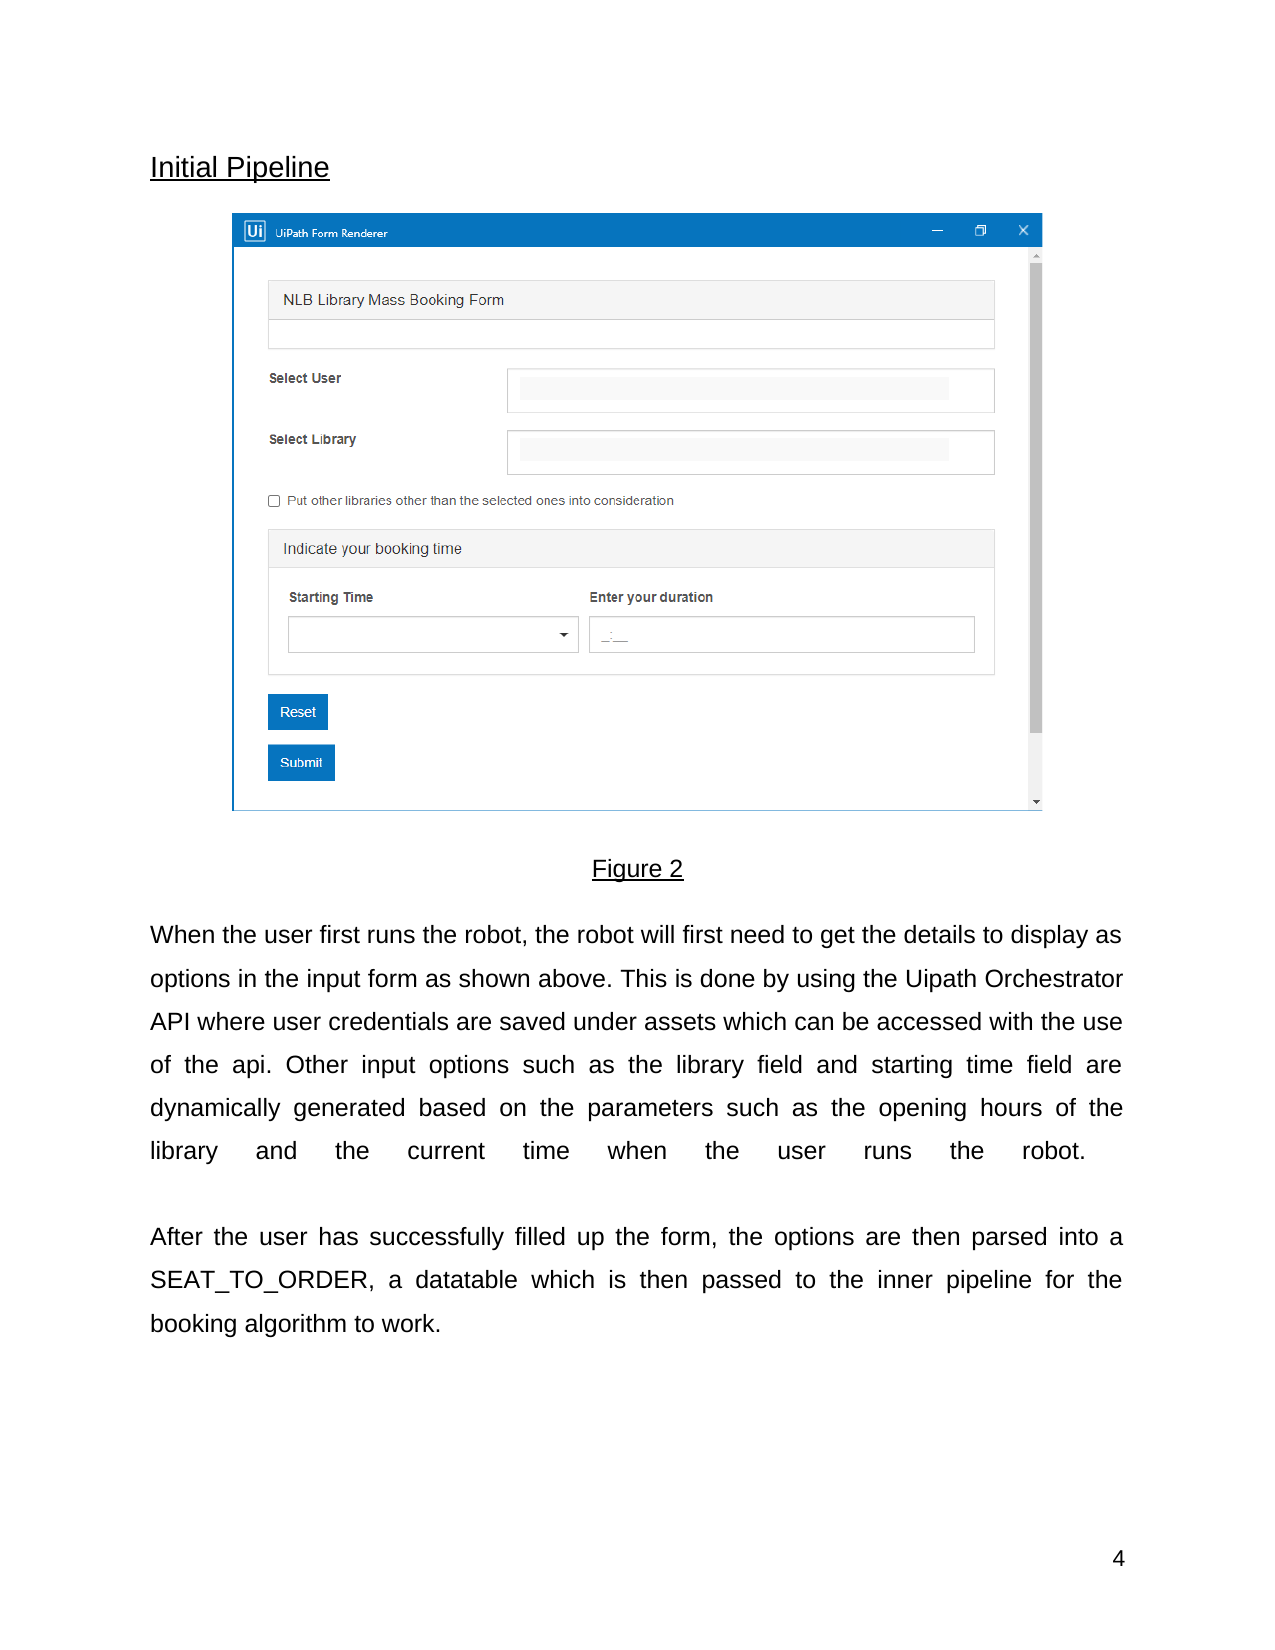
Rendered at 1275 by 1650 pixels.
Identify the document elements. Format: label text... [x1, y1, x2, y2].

text When the user first runs the robot, the robot will first need to get the details to display as options in the input form as shown above. This is done by using the Uipath Orchestrator API where user credentials are saved under assets which can be accessed with the use of the api. Other input options such as the library field and starting time field are dynamically generated based on the parameters such as the opening hours of the library and the current time when the user runs the robot. After the user has successfully filled up the form, the options are then parsed into a SEAT_TO_ORDER, a datatable which is then passed to the inner pipeline for the booking algorithm to work. [150, 921, 1125, 1337]
text Figure 2 [150, 854, 1125, 883]
picture [232, 213, 1043, 811]
text Initial Pipeline [150, 150, 1125, 183]
